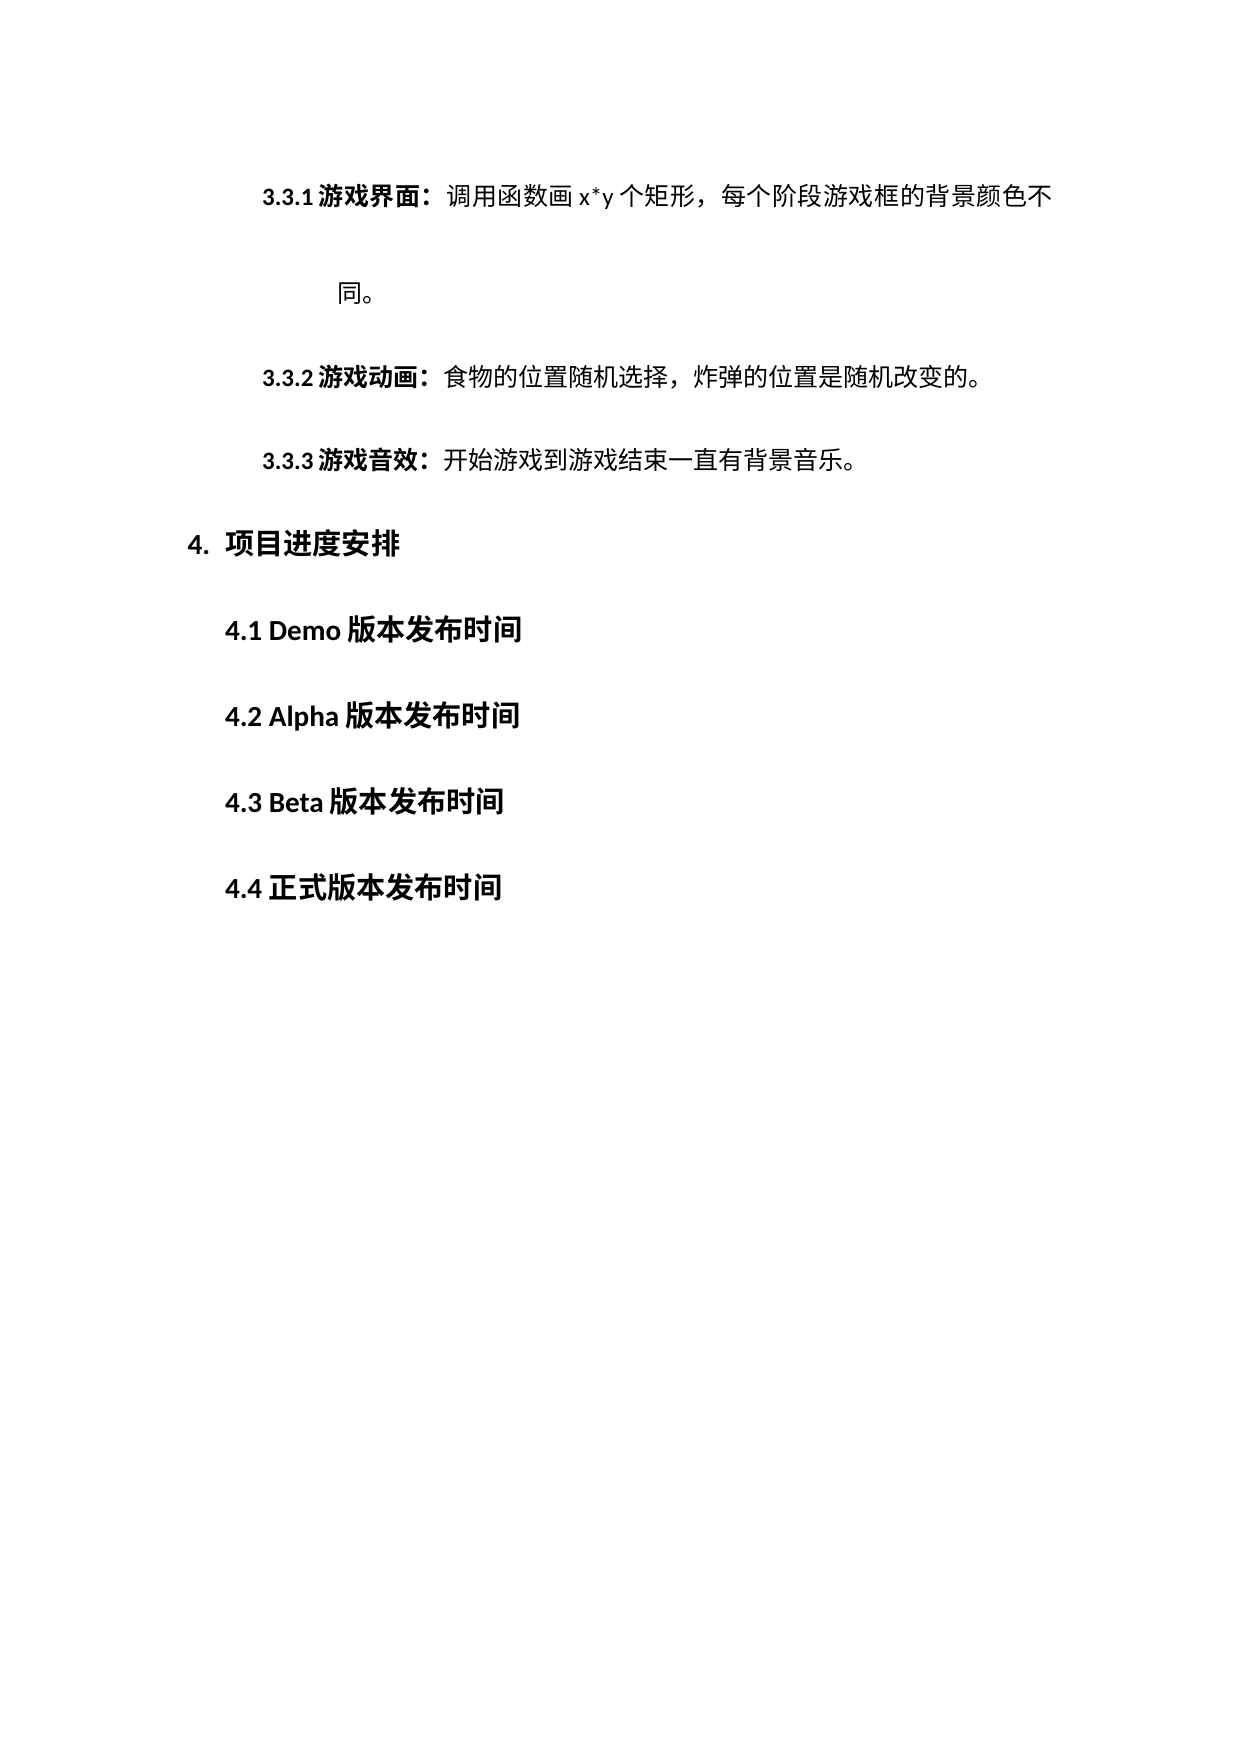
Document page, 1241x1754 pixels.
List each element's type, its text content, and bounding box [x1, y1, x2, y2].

text 4.3 Beta版本发布时间 [225, 767, 1053, 832]
text 4.4 正式版本发布时间 [225, 853, 1053, 918]
text 4.1 Demo版本发布时间 [225, 595, 1053, 660]
text 3.3.1游戏界面：调用函数画x*y个矩形，每个阶段游戏框的背景颜色不同。 [262, 162, 1053, 324]
text 3.3.2游戏动画：食物的位置随机选择，炸弹的位置是随机改变的。 [262, 343, 1053, 408]
list 项目进度安排 [187, 509, 1053, 574]
text 3.3.3游戏音效：开始游戏到游戏结束一直有背景音乐。 [262, 426, 1053, 491]
text 4.2 Alpha版本发布时间 [225, 681, 1053, 746]
